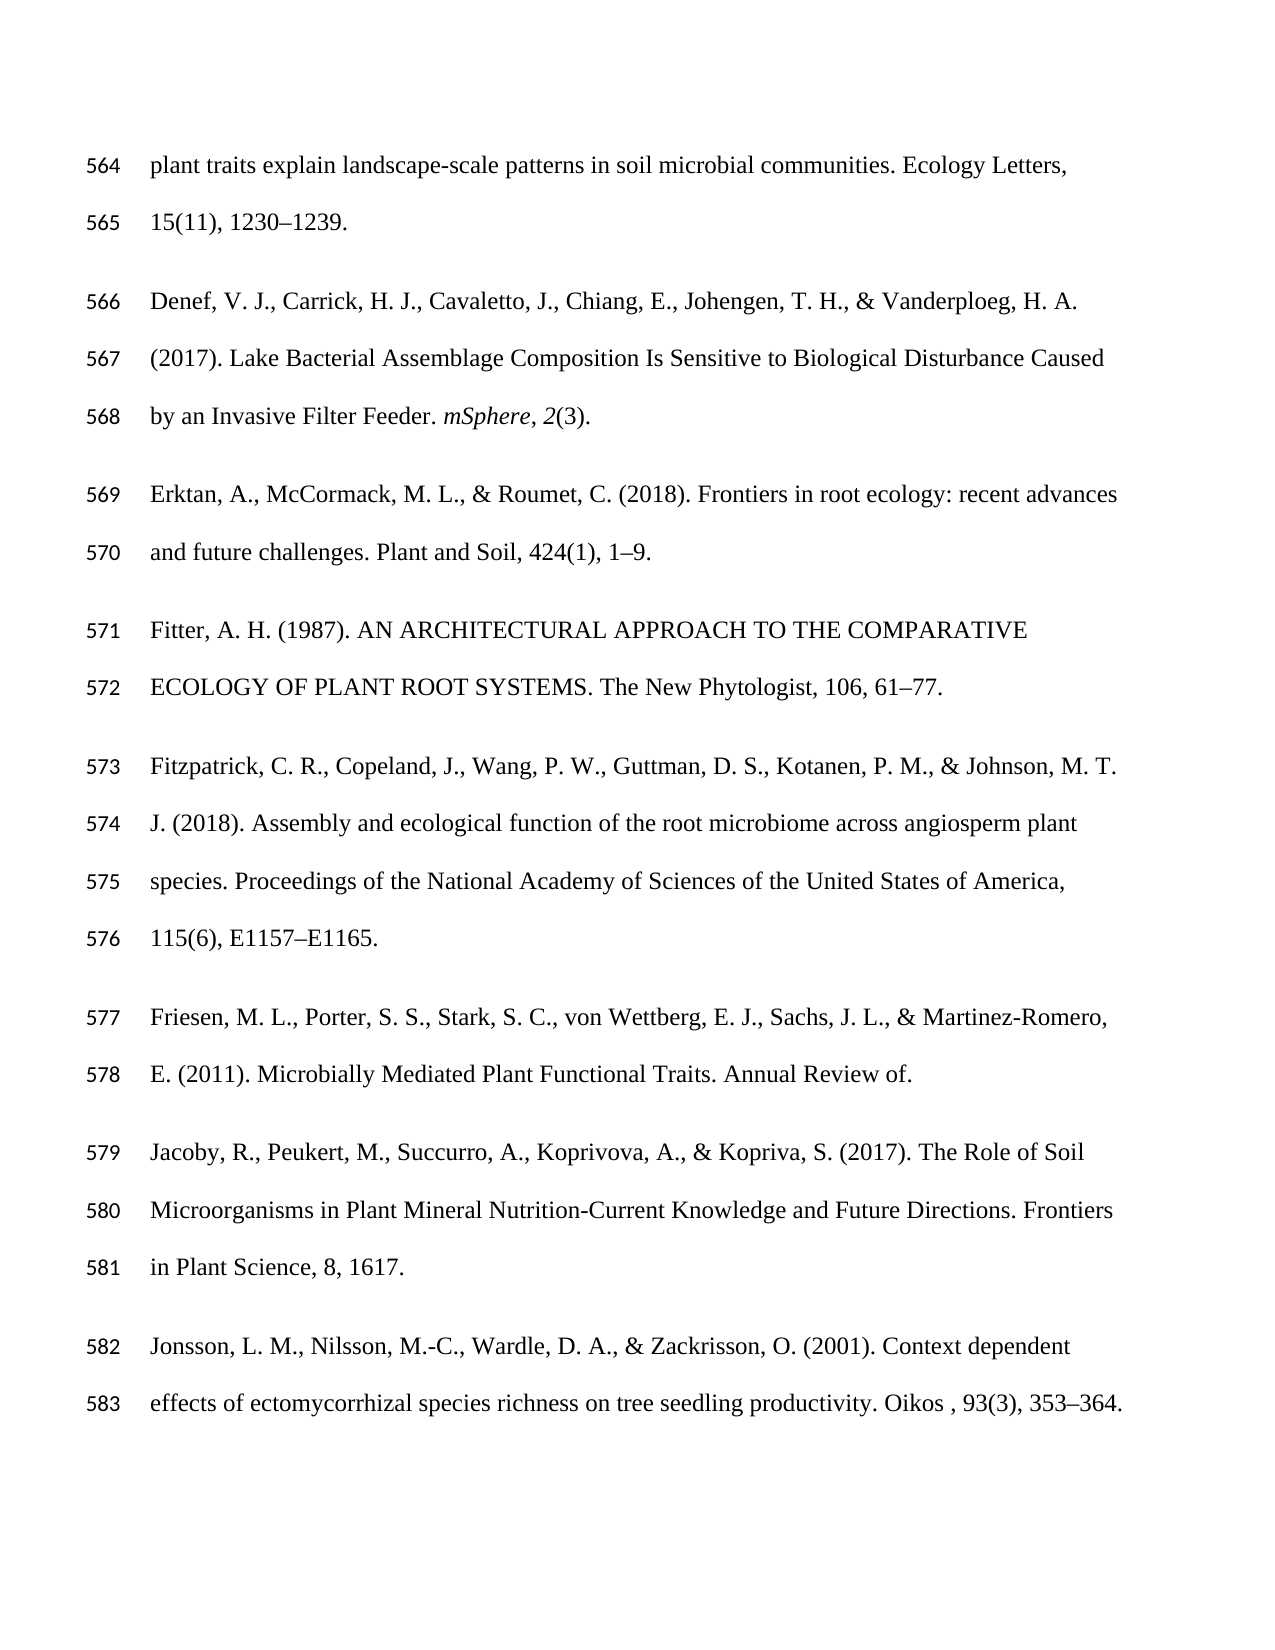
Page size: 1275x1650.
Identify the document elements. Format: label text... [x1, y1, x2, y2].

text Friesen, M. L., Porter, S. S., Stark, S. C., von Wettberg, E. J., Sachs, J. L., & Martinez-Romero, E. (2011). Microbially Mediated Plant Functional Traits. Annual Review of. [150, 1002, 1125, 1088]
text Jacoby, R., Peukert, M., Succurro, A., Koprivova, A., & Kopriva, S. (2017). The Role of Soil Microorganisms in Plant Mineral Nutrition-Current Knowledge and Future Directions. Frontiers in Plant Science, 8, 1617. [150, 1137, 1125, 1281]
text Fitter, A. H. (1987). AN ARCHITECTURAL APPROACH TO THE COMPARATIVE ECOLOGY OF PLANT ROOT SYSTEMS. The New Phytologist, 106, 61–77. [150, 615, 1125, 701]
text Fitzpatrick, C. R., Copeland, J., Wang, P. W., Guttman, D. S., Kotanen, P. M., & Johnson, M. T. J. (2018). Assembly and ecological function of the root microbiome across angiosperm plant species. Proceedings of the National Academy of Sciences of the United States of America, 115(6), E1157–E1165. [150, 751, 1125, 952]
text Denef, V. J., Carrick, H. J., Cavaletto, J., Chiang, E., Johengen, T. H., & Vanderploeg, H. A. (2017). Lake Bacterial Assemblage Composition Is Sensitive to Biological Disturbance Caused by an Invasive Filter Feeder. mSphere, 2(3). [150, 286, 1125, 429]
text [150, 150, 1125, 236]
text Jonsson, L. M., Nilsson, M.-C., Wardle, D. A., & Zackrisson, O. (2001). Context dependent effects of ectomycorrhizal species richness on tree seedling productivity. Oikos , 93(3), 353–364. [150, 1331, 1125, 1417]
text Erktan, A., McCormack, M. L., & Roumet, C. (2018). Frontiers in root ecology: recent advances and future challenges. Plant and Soil, 424(1), 1–9. [150, 479, 1125, 565]
